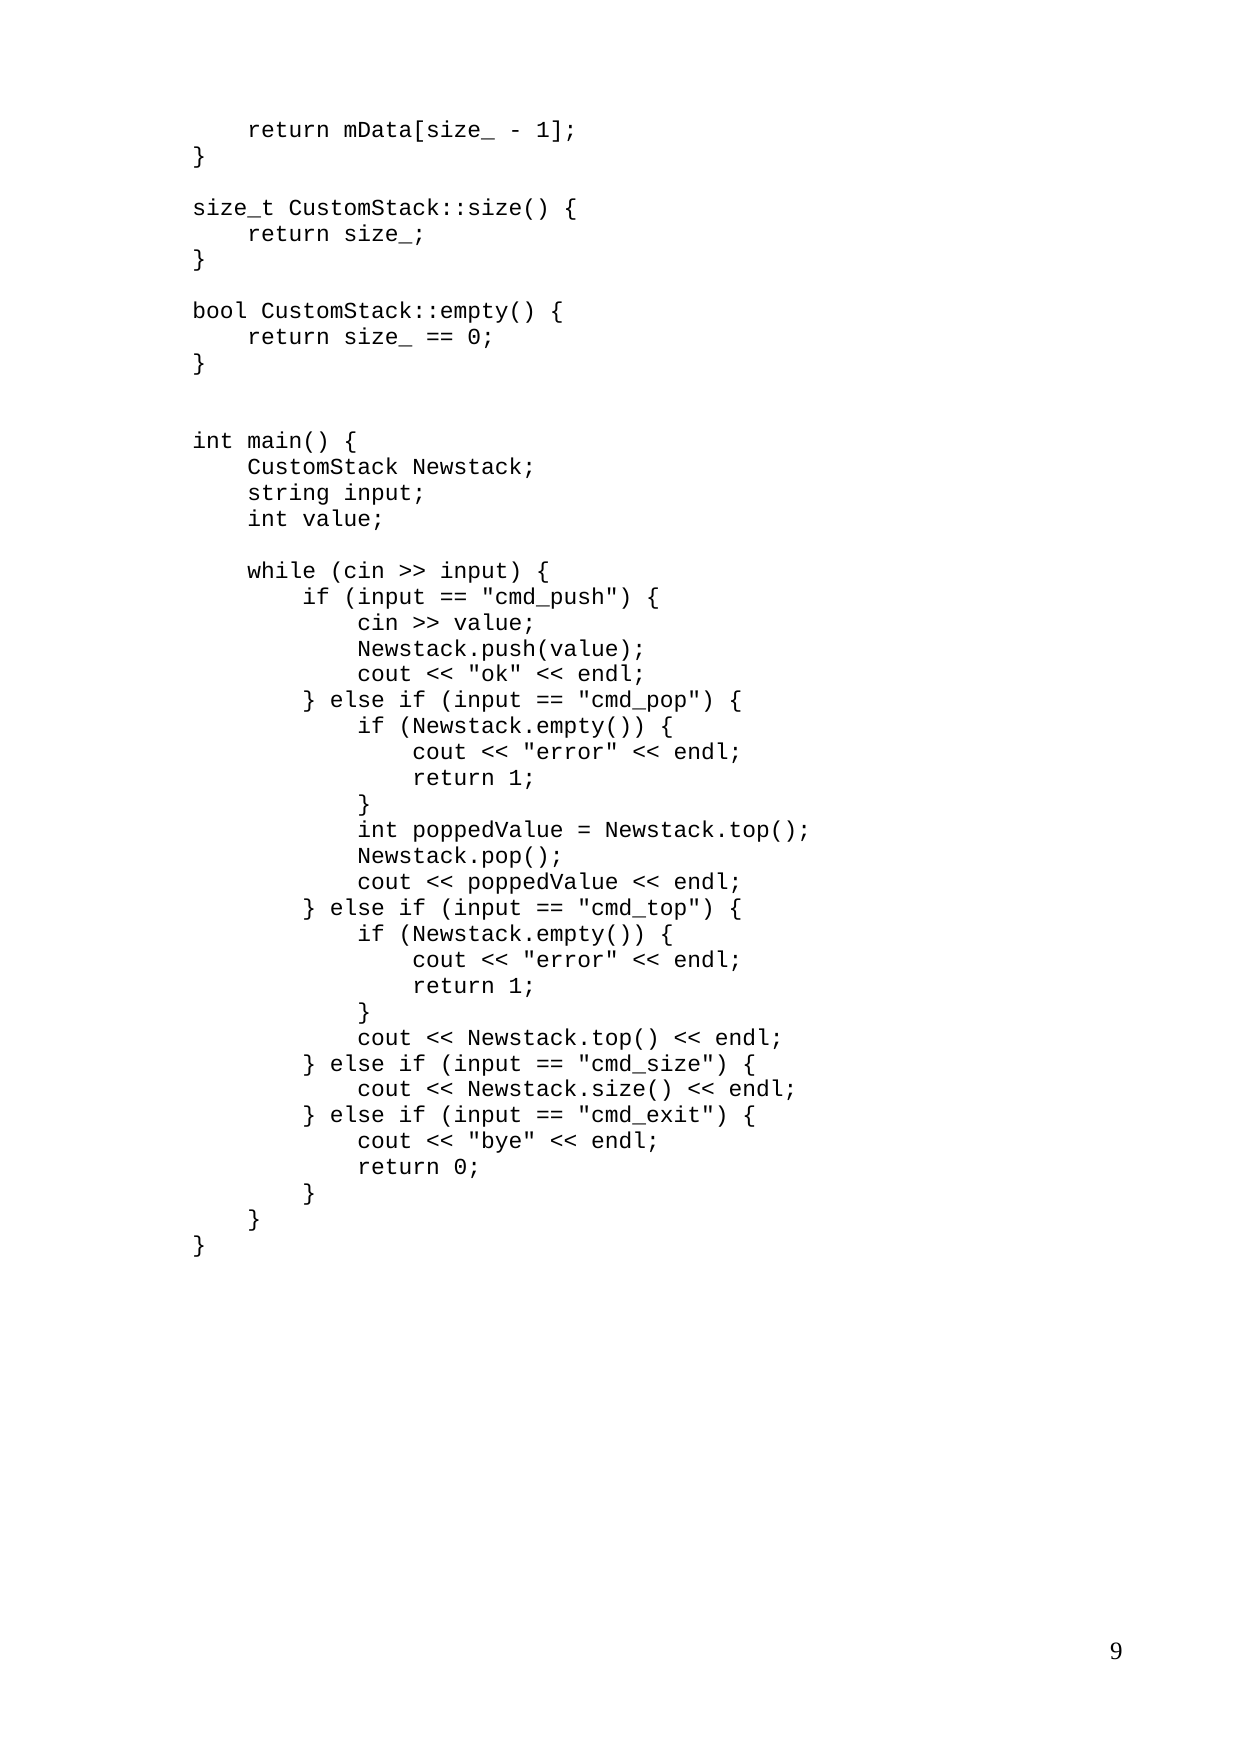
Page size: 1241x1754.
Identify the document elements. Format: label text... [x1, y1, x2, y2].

text if (input == "cmd_push") { [118, 585, 1122, 611]
text } [118, 1233, 1122, 1259]
text bool CustomStack::empty() { [118, 300, 1122, 326]
text int value; [118, 507, 1122, 533]
text } [118, 1207, 1122, 1233]
text cin >> value; [118, 611, 1122, 637]
text cout << Newstack.size() << endl; [118, 1078, 1122, 1104]
text Newstack.push(value); [118, 637, 1122, 663]
text while (cin >> input) { [118, 559, 1122, 585]
text return 1; [118, 767, 1122, 792]
text if (Newstack.empty()) { [118, 922, 1122, 948]
text return size_; [118, 222, 1122, 248]
text } else if (input == "cmd_size") { [118, 1052, 1122, 1078]
text int main() { [118, 429, 1122, 455]
text cout << poppedValue << endl; [118, 870, 1122, 896]
text cout << "error" << endl; [118, 948, 1122, 974]
text return size_ == 0; [118, 326, 1122, 352]
text int poppedValue = Newstack.top(); [118, 818, 1122, 844]
text size_t CustomStack::size() { [118, 196, 1122, 222]
text } else if (input == "cmd_top") { [118, 896, 1122, 922]
text cout << "ok" << endl; [118, 663, 1122, 689]
text cout << "bye" << endl; [118, 1130, 1122, 1156]
text return mData[size_ - 1]; [118, 118, 1122, 144]
text Newstack.pop(); [118, 844, 1122, 870]
text if (Newstack.empty()) { [118, 715, 1122, 741]
text return 1; [118, 974, 1122, 1000]
text } [118, 144, 1122, 170]
text } [118, 1182, 1122, 1207]
text } [118, 792, 1122, 818]
text cout << Newstack.top() << endl; [118, 1026, 1122, 1052]
text cout << "error" << endl; [118, 741, 1122, 767]
text } else if (input == "cmd_exit") { [118, 1104, 1122, 1130]
text } [118, 1000, 1122, 1026]
text } [118, 352, 1122, 377]
text } else if (input == "cmd_pop") { [118, 689, 1122, 715]
text } [118, 248, 1122, 274]
text return 0; [118, 1156, 1122, 1182]
text string input; [118, 481, 1122, 507]
text CustomStack Newstack; [118, 455, 1122, 481]
